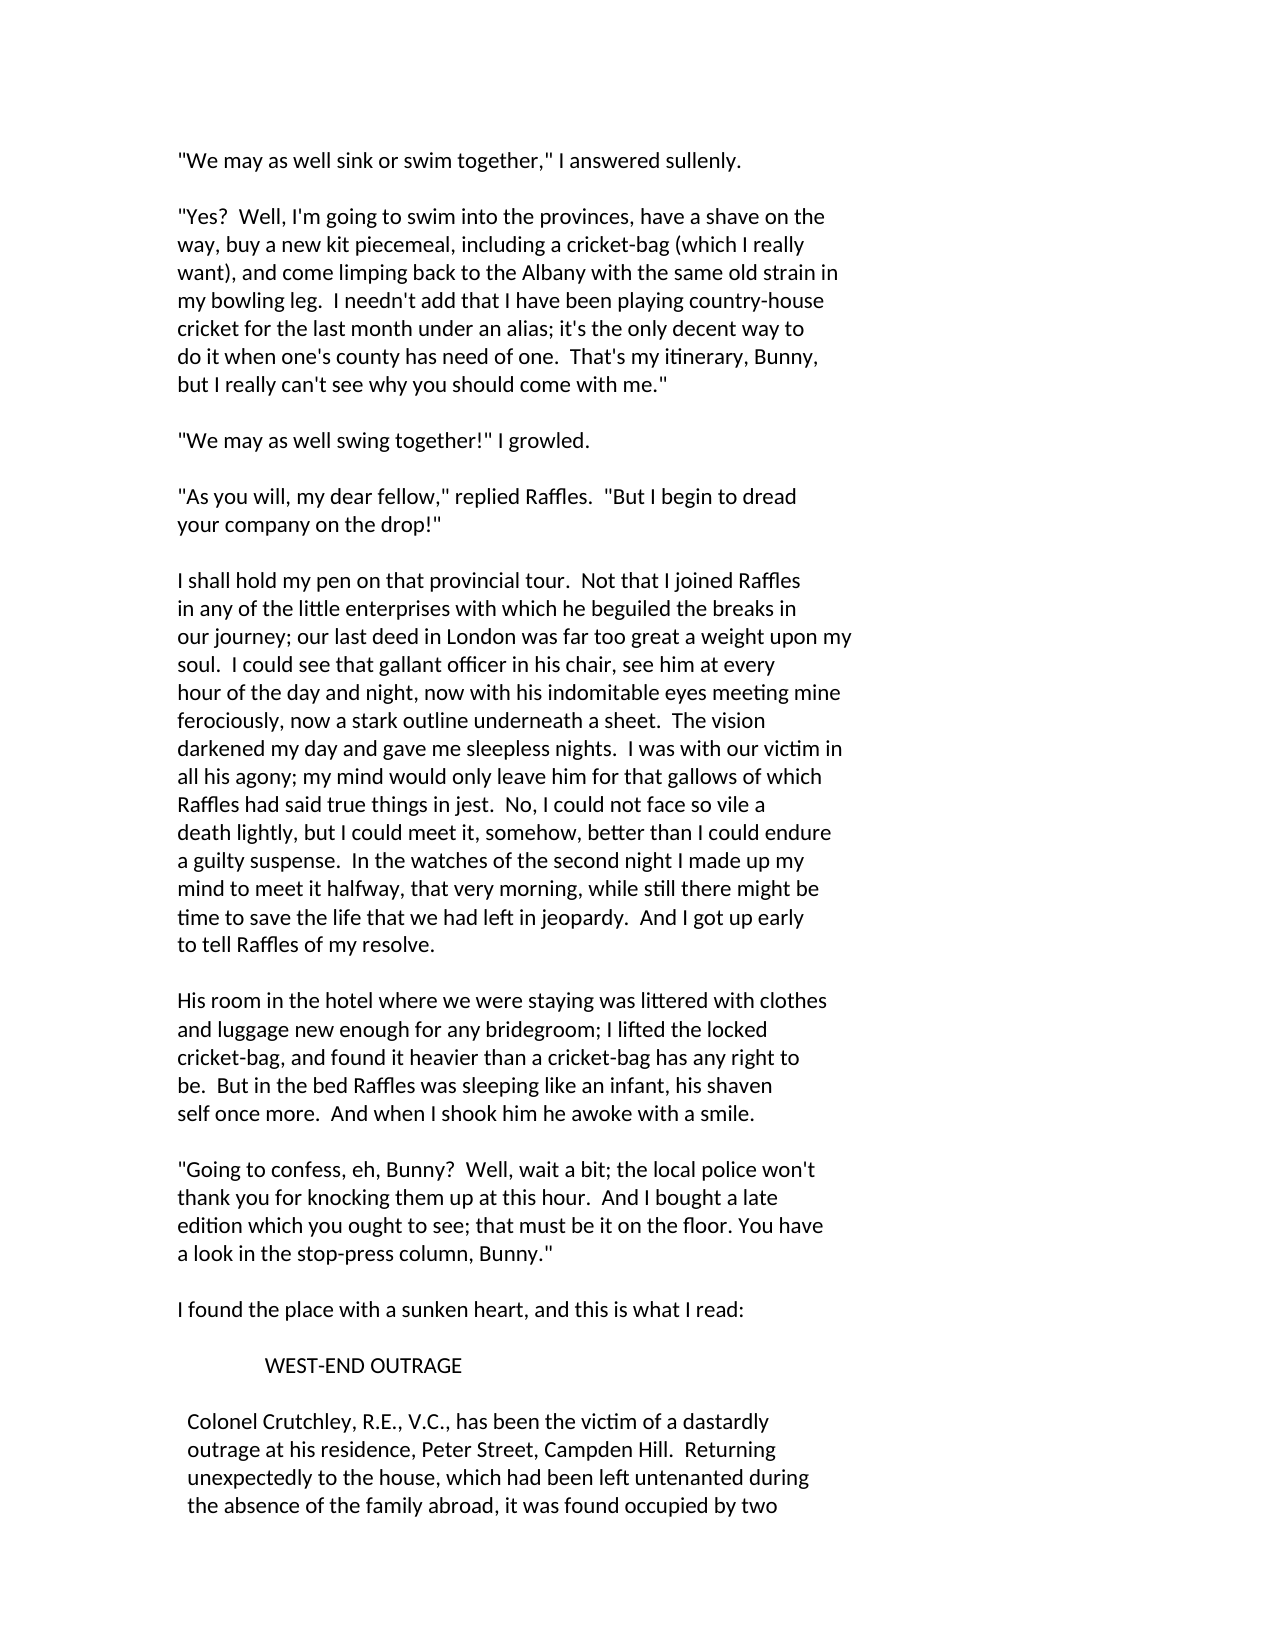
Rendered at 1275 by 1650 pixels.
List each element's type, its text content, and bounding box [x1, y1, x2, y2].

text my bowling leg. I needn't add that I have been playing country-house [177, 286, 1186, 314]
text to tell Raffles of my resolve. [177, 931, 1186, 959]
text I found the place with a sunken heart, and this is what I read: [177, 1295, 1186, 1323]
text I shall hold my pen on that provincial tour. Not that I joined Raffles [177, 566, 1186, 594]
text death lightly, but I could meet it, somehow, better than I could endure [177, 818, 1186, 847]
text "Going to confess, eh, Bunny? Well, wait a bit; the local police won't [177, 1155, 1186, 1183]
text "Yes? Well, I'm going to swim into the provinces, have a shave on the [177, 202, 1186, 230]
text hour of the day and night, now with his indomitable eyes meeting mine [177, 678, 1186, 706]
text Raffles had said true things in jest. No, I could not face so vile a [177, 791, 1186, 818]
text a look in the stop-press column, Bunny." [177, 1239, 1186, 1267]
text His room in the hotel where we were staying was littered with clothes [177, 987, 1186, 1015]
text WEST-END OUTRAGE [177, 1351, 1186, 1379]
text ferociously, now a stark outline underneath a sheet. The vision [177, 706, 1186, 734]
text outrage at his residence, Peter Street, Campden Hill. Returning [177, 1435, 1186, 1463]
text in any of the little enterprises with which he beguiled the breaks in [177, 594, 1186, 622]
text your company on the drop!" [177, 510, 1186, 538]
text our journey; our last deed in London was far too great a weight upon my [177, 622, 1186, 650]
text soul. I could see that gallant officer in his chair, see him at every [177, 650, 1186, 678]
text way, buy a new kit piecemeal, including a cricket-bag (which I really [177, 230, 1186, 258]
text Colonel Crutchley, R.E., V.C., has been the victim of a dastardly [177, 1407, 1186, 1435]
text "We may as well swing together!" I growled. [177, 426, 1186, 454]
text "We may as well sink or swim together," I answered sullenly. [177, 146, 1186, 174]
text darkened my day and gave me sleepless nights. I was with our victim in [177, 734, 1186, 762]
text cricket for the last month under an alias; it's the only decent way to [177, 314, 1186, 342]
text unexpectedly to the house, which had been left untenanted during [177, 1463, 1186, 1491]
text and luggage new enough for any bridegroom; I lifted the locked [177, 1015, 1186, 1043]
text mind to meet it halfway, that very morning, while still there might be [177, 874, 1186, 903]
text cricket-bag, and found it heavier than a cricket-bag has any right to [177, 1043, 1186, 1071]
text but I really can't see why you should come with me." [177, 370, 1186, 398]
text time to save the life that we had left in jeopardy. And I got up early [177, 903, 1186, 931]
text thank you for knocking them up at this hour. And I bought a late [177, 1183, 1186, 1211]
text "As you will, my dear fellow," replied Raffles. "But I begin to dread [177, 482, 1186, 510]
text be. But in the bed Raffles was sleeping like an infant, his shaven [177, 1071, 1186, 1099]
text the absence of the family abroad, it was found occupied by two [177, 1491, 1186, 1519]
text want), and come limping back to the Albany with the same old strain in [177, 258, 1186, 286]
text self once more. And when I shook him he awoke with a smile. [177, 1099, 1186, 1127]
text edition which you ought to see; that must be it on the floor. You have [177, 1211, 1186, 1239]
text do it when one's county has need of one. That's my itinerary, Bunny, [177, 342, 1186, 370]
text a guilty suspense. In the watches of the second night I made up my [177, 847, 1186, 874]
text all his agony; my mind would only leave him for that gallows of which [177, 762, 1186, 791]
